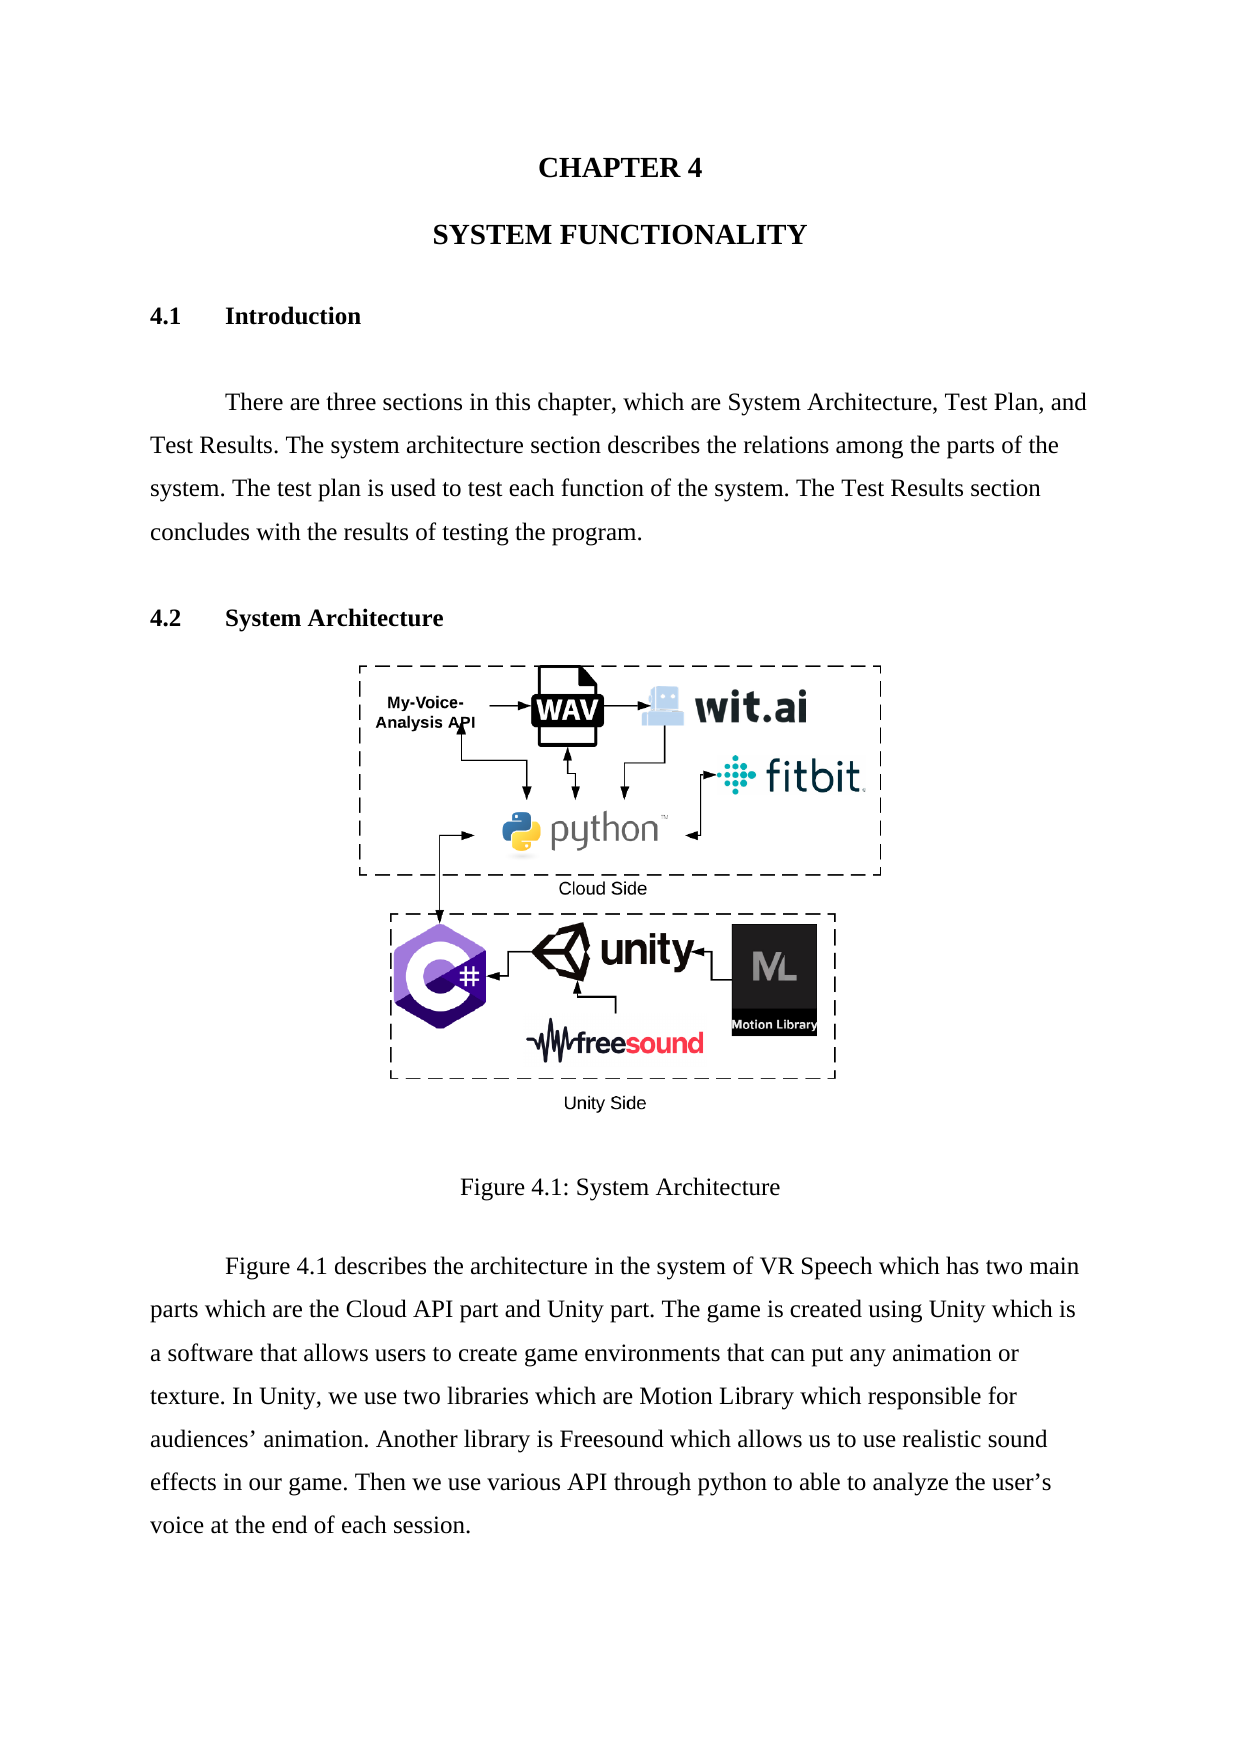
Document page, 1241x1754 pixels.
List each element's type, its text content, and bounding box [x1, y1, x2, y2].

text 4.2 System Architecture [150, 603, 1090, 632]
picture [330, 636, 911, 1158]
text There are three sections in this chapter, which are System Architecture, Test Plan, and Test Results. The system architecture section describes the relations among the parts of the system. The test plan is used to test each function of the system. The Test Results section concludes with the results of testing the program. [150, 387, 1090, 545]
text Figure 4.1 describes the architecture in the system of VR Speech which has two main parts which are the Cloud API part and Unity part. The game is created using Unity which is a software that allows users to create game environments that can put any animation or texture. In Unity, we use two libraries which are Motion Library which responsible for audiences’ animation. Another library is Freesound which allows us to use realistic sound effects in our game. Then we use various API through python to able to analyze the user’s voice at the end of each session. [150, 1251, 1090, 1539]
text SYSTEM FUNCTIONALITY [150, 217, 1090, 251]
text 4.1 Introduction [150, 301, 1090, 330]
text CHAPTER 4 [150, 150, 1090, 183]
